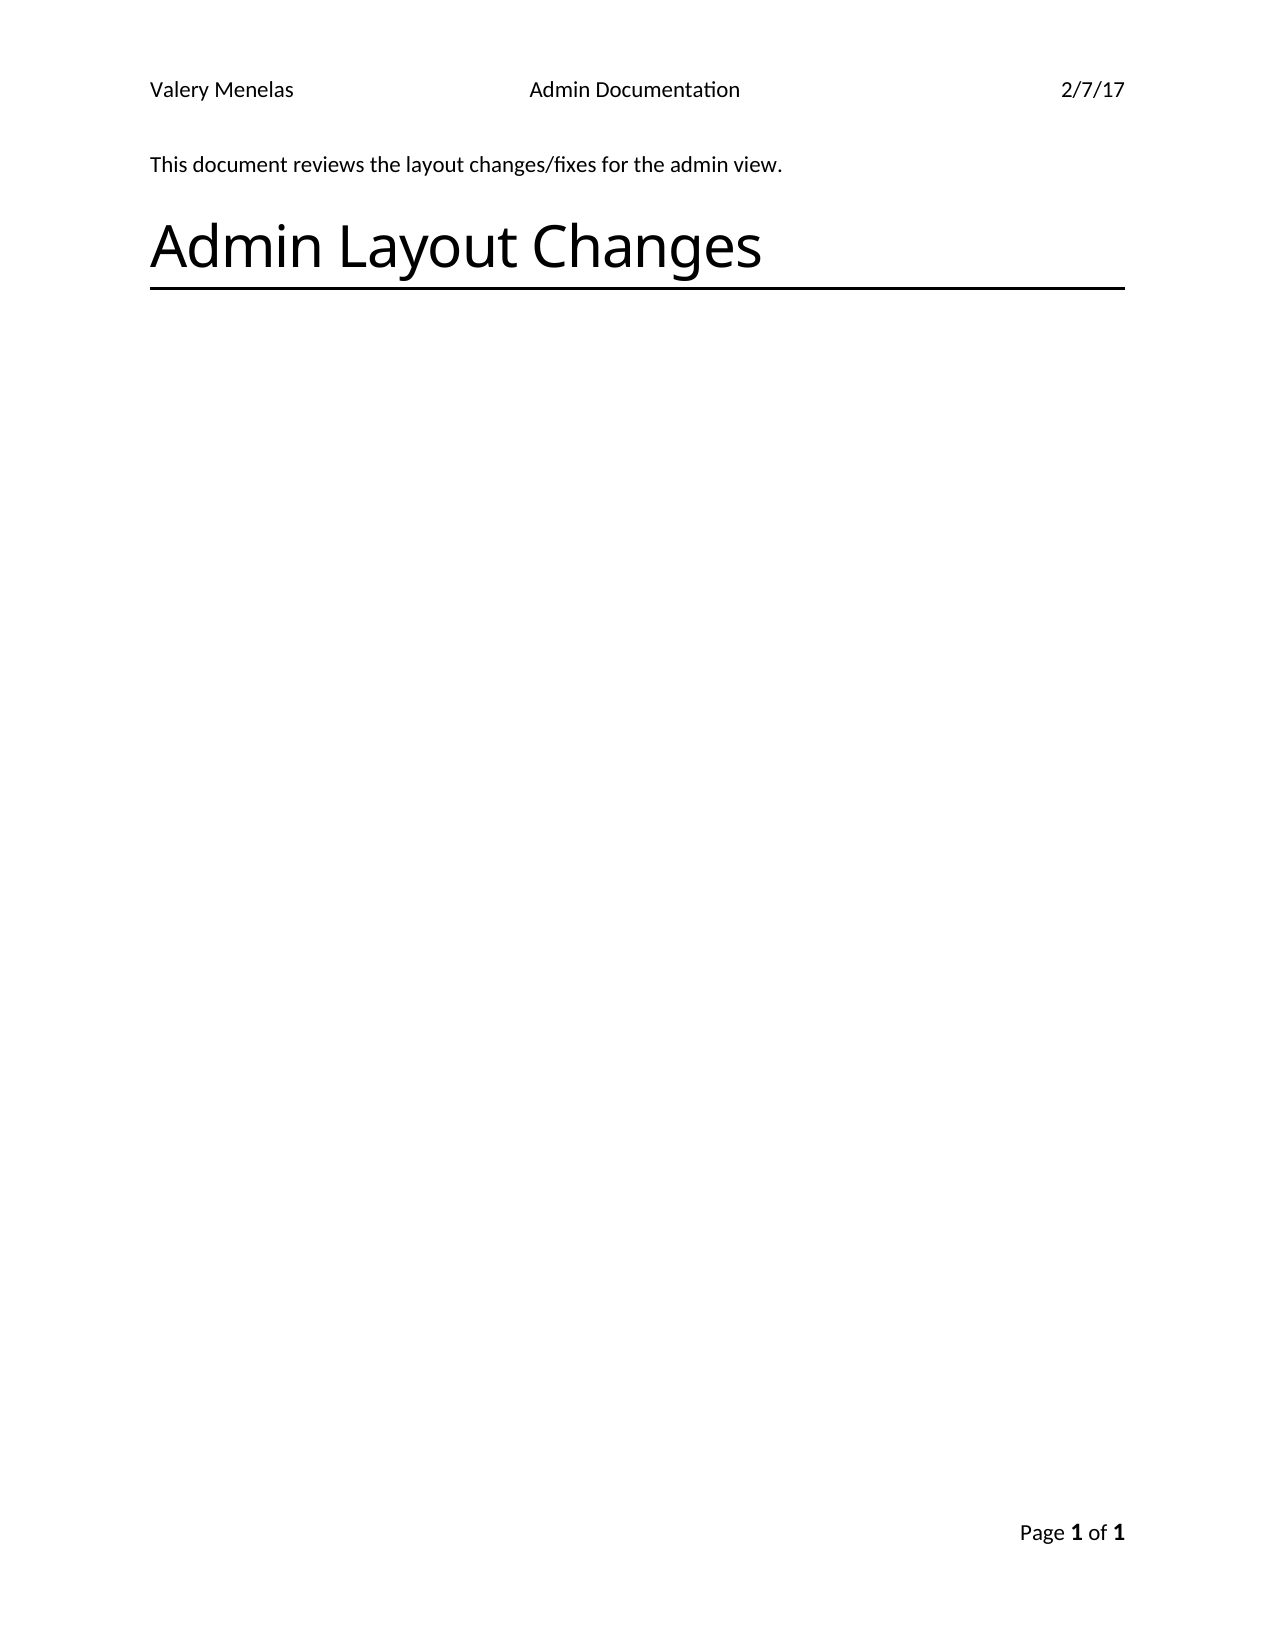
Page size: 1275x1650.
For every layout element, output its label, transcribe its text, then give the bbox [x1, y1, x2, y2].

text This document reviews the layout changes/fixes for the admin view. [150, 150, 1125, 178]
subtitle Admin Layout Changes [150, 205, 1125, 287]
